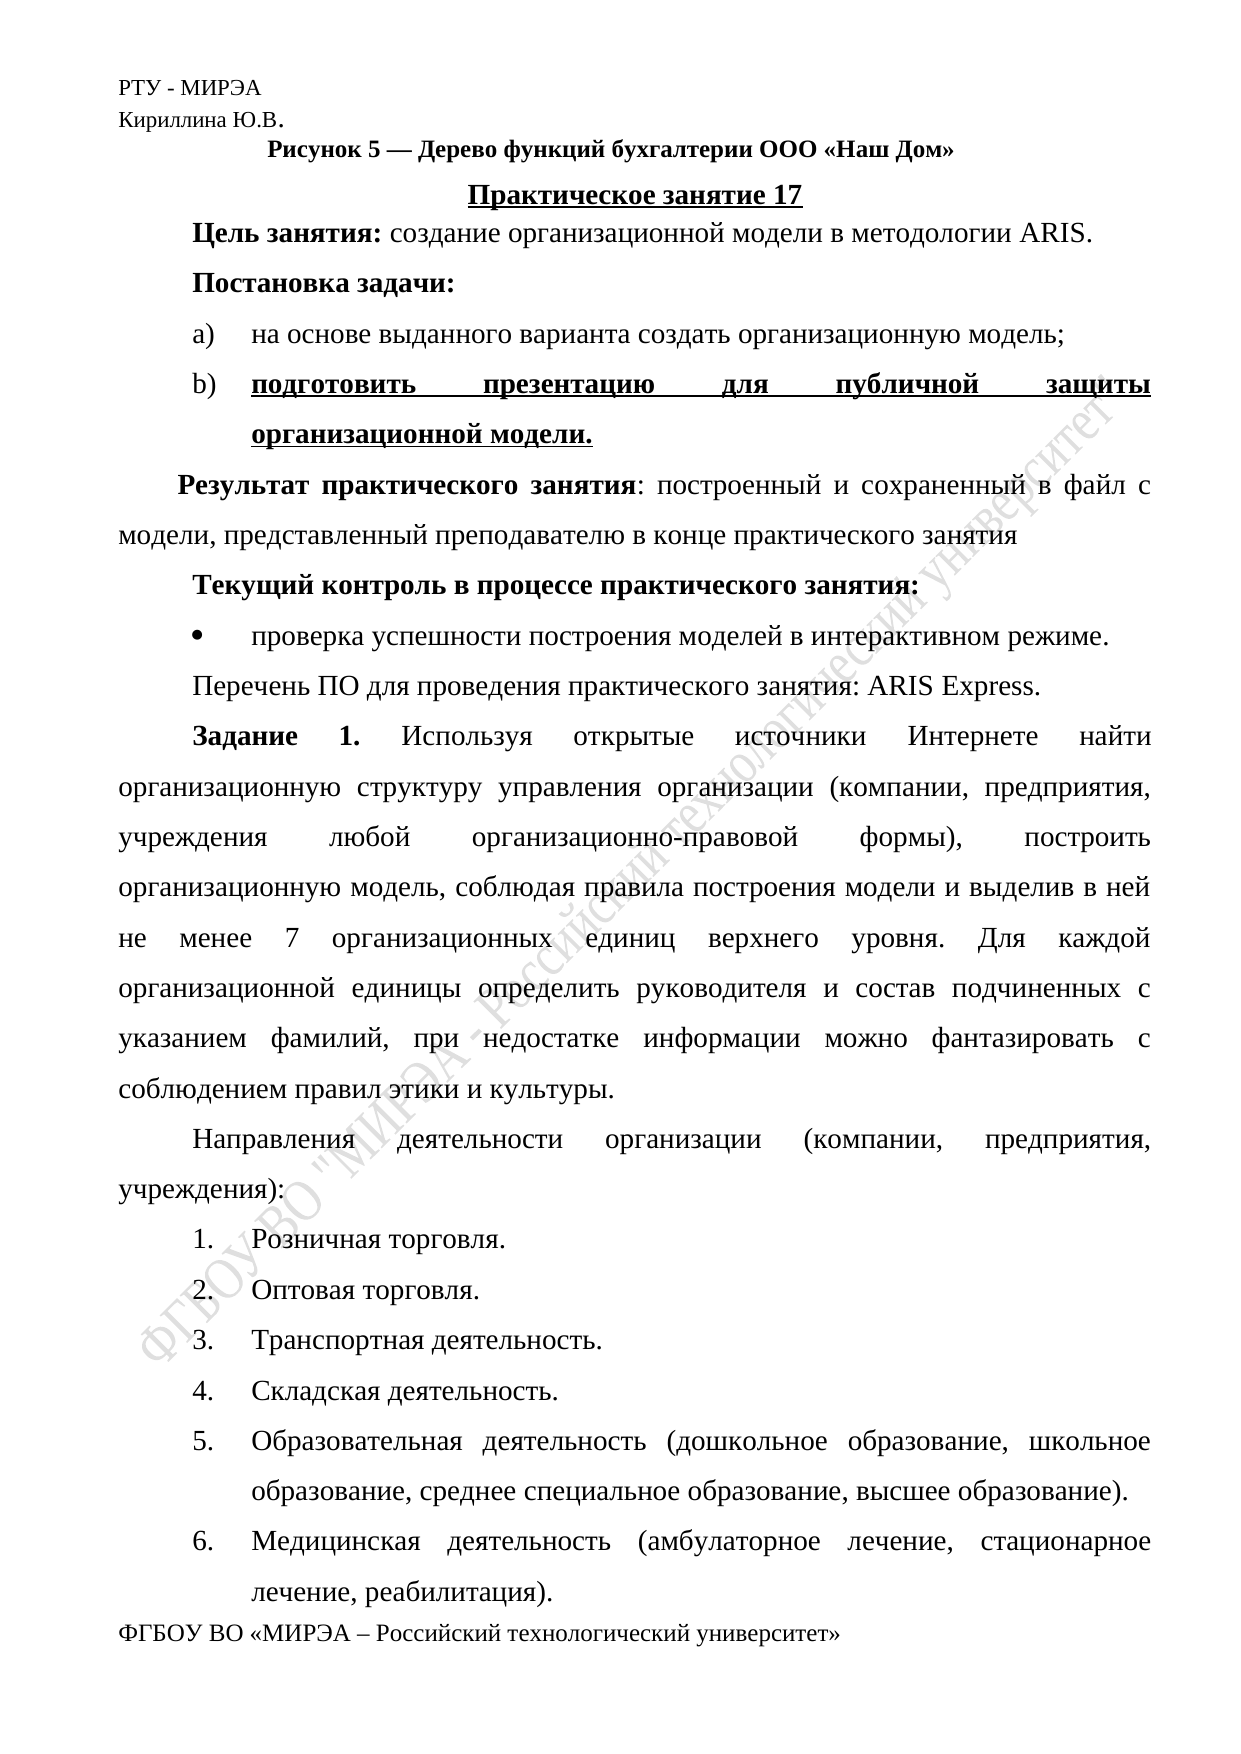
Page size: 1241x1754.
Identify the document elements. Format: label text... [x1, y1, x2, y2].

list на основе выданного варианта создать организационную модель; [192, 316, 1152, 349]
text Перечень ПО для проведения практического занятия: ARIS Express. [118, 668, 1152, 702]
list Образовательная деятельность (дошкольное образование, школьное образование, среднее специальное образование, высшее образование). [192, 1423, 1152, 1507]
text Постановка задачи: [118, 266, 1152, 299]
text Текущий контроль в процессе практического занятия: [118, 567, 1152, 601]
text Цель занятия: создание организационной модели в методологии ARIS. [118, 215, 1152, 249]
text Направления деятельности организации (компании, предприятия, учреждения): [118, 1121, 1152, 1205]
text Практическое занятие 17 [118, 177, 1152, 210]
list Розничная торговля. [192, 1222, 1152, 1255]
list Транспортная деятельность. [192, 1322, 1152, 1356]
list проверка успешности построения моделей в интерактивном режиме. [192, 618, 1152, 651]
text Задание 1. Используя открытые источники Интернете найти организационную структуру управления организации (компании, предприятия, учреждения любой организационно-правовой формы), построить организационную модель, соблюдая правила построения модели и выделив в ней не менее 7 организационных единиц верхнего уровня. Для каждой организационной единицы определить руководителя и состав подчиненных с указанием фамилий, при недостатке информации можно фантазировать с соблюдением правил этики и культуры. [118, 718, 1152, 1104]
list Медицинская деятельность (амбулаторное лечение, стационарное лечение, реабилитация). [192, 1523, 1152, 1607]
text Результат практического занятия: построенный и сохраненный в файл с модели, представленный преподавателю в конце практического занятия [118, 467, 1152, 551]
list Рисунок 5 — Дерево функций бухгалтерии ООО «Наш Дом» [267, 134, 1152, 162]
list Складская деятельность. [192, 1373, 1152, 1406]
list подготовить презентацию для публичной защиты организационной модели. [192, 366, 1152, 450]
list Оптовая торговля. [192, 1272, 1152, 1306]
